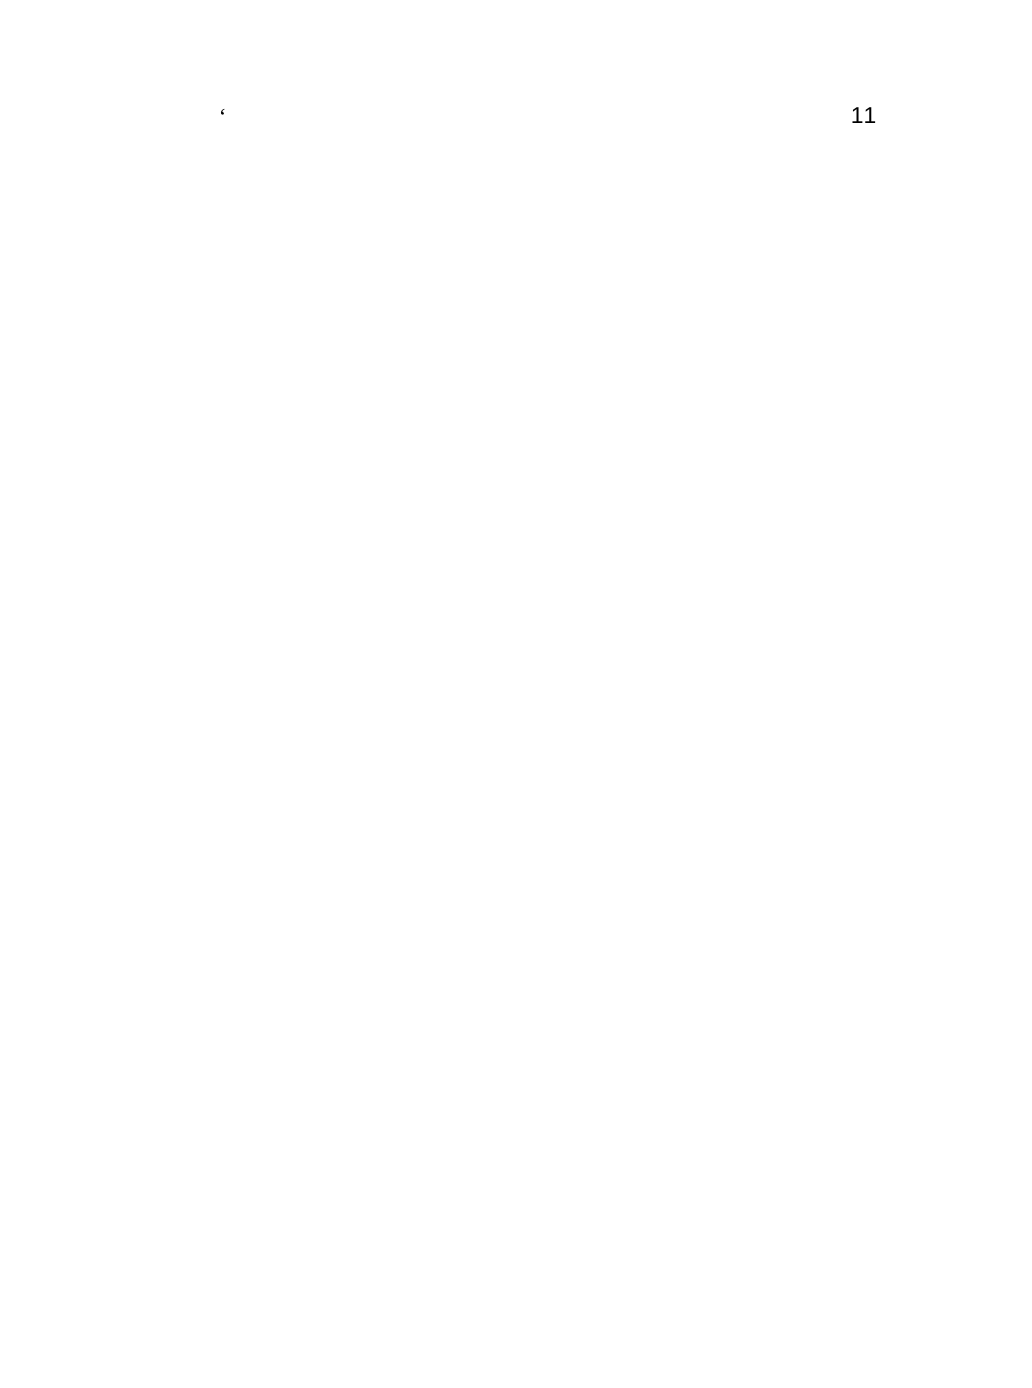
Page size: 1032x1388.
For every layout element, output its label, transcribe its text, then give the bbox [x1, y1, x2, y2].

text ‘ 11 [219, 102, 1006, 130]
